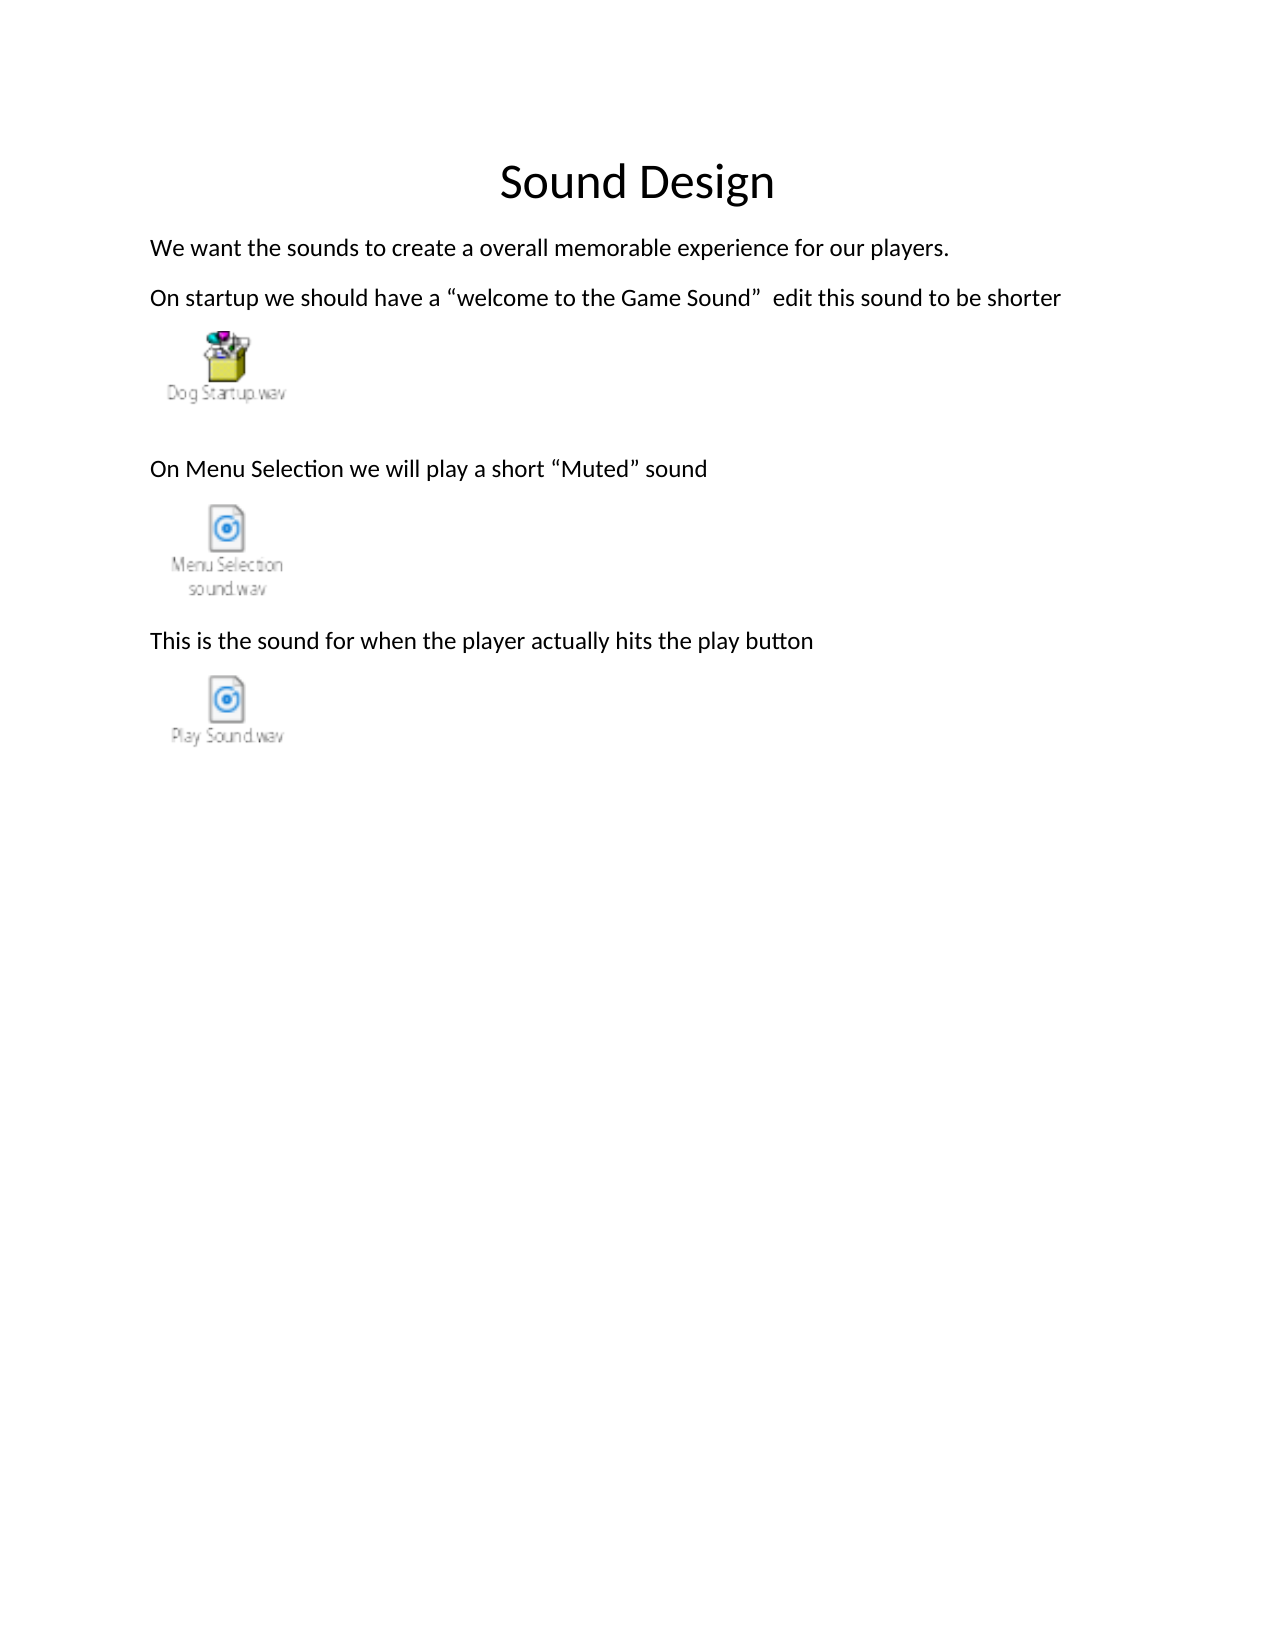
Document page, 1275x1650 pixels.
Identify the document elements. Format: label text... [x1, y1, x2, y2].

text On Menu Selection we will play a short “Muted” sound [150, 454, 1125, 484]
text Sound Design [150, 150, 1125, 211]
text This is the sound for when the player actually hits the play button [150, 625, 1125, 656]
text We want the sounds to create a overall memorable experience for our players. [150, 232, 1125, 263]
text On startup we should have a “welcome to the Game Sound” edit this sound to be shorter [150, 282, 1125, 313]
